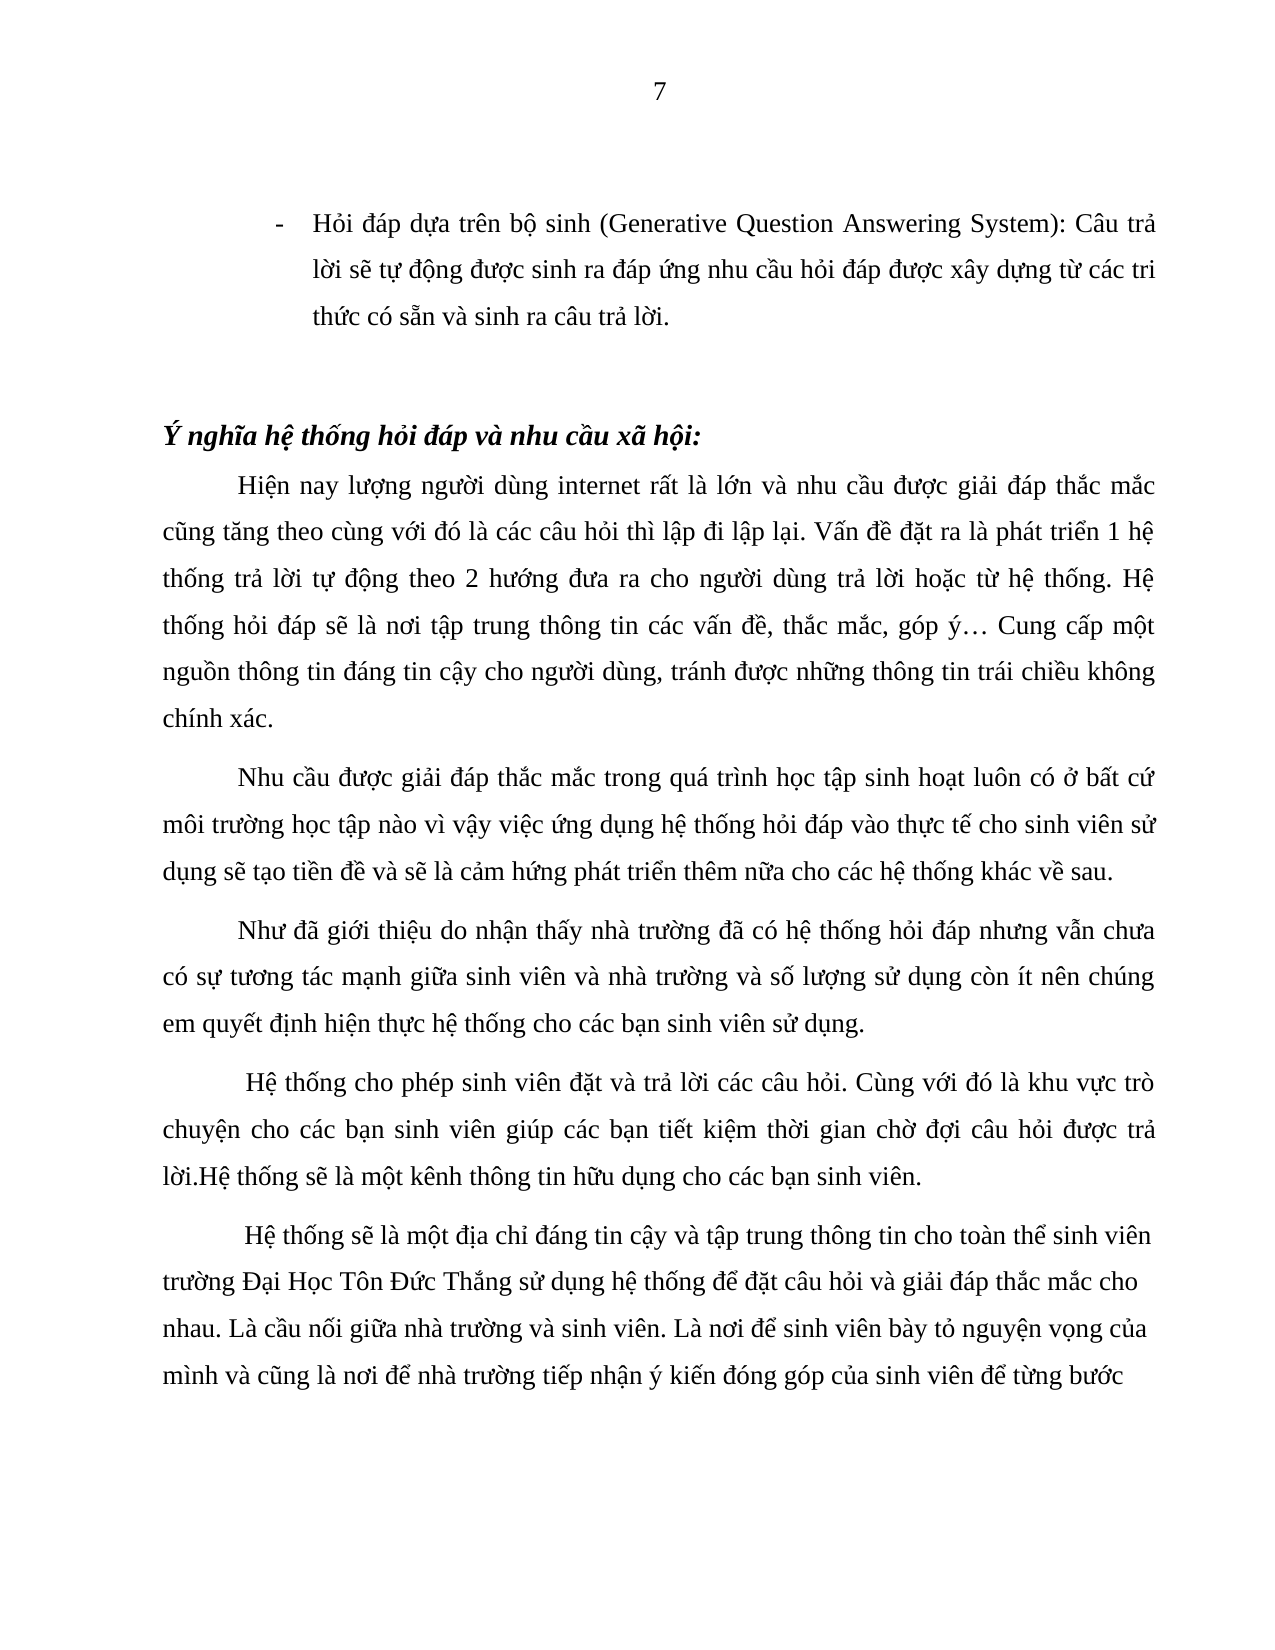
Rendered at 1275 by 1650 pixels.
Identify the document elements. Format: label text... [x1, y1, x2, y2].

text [162, 1219, 1157, 1390]
text Như đã giới thiệu do nhận thấy nhà trường đã có hệ thống hỏi đáp nhưng vẫn chưa có sự tương tác mạnh giữa sinh viên và nhà trường và số lượng sử dụng còn ít nên chúng em quyết định hiện thực hệ thống cho các bạn sinh viên sử dụng. [162, 914, 1157, 1038]
text Ý nghĩa hệ thống hỏi đáp và nhu cầu xã hội: [162, 418, 1157, 452]
text Hệ thống cho phép sinh viên đặt và trả lời các câu hỏi. Cùng với đó là khu vực trò chuyện cho các bạn sinh viên giúp các bạn tiết kiệm thời gian chờ đợi câu hỏi được trả lời.Hệ thống sẽ là một kênh thông tin hữu dụng cho các bạn sinh viên. [162, 1066, 1157, 1191]
text Nhu cầu được giải đáp thắc mắc trong quá trình học tập sinh hoạt luôn có ở bất cứ môi trường học tập nào vì vậy việc ứng dụng hệ thống hỏi đáp vào thực tế cho sinh viên sử dụng sẽ tạo tiền đề và sẽ là cảm hứng phát triển thêm nữa cho các hệ thống khác về sau. [162, 761, 1157, 886]
text Hiện nay lượng người dùng internet rất là lớn và nhu cầu được giải đáp thắc mắc cũng tăng theo cùng với đó là các câu hỏi thì lập đi lập lại. Vấn đề đặt ra là phát triển 1 hệ thống trả lời tự động theo 2 hướng đưa ra cho người dùng trả lời hoặc từ hệ thống. Hệ thống hỏi đáp sẽ là nơi tập trung thông tin các vấn đề, thắc mắc, góp ý… Cung cấp một nguồn thông tin đáng tin cậy cho người dùng, tránh được những thông tin trái chiều không chính xác. [162, 469, 1157, 733]
